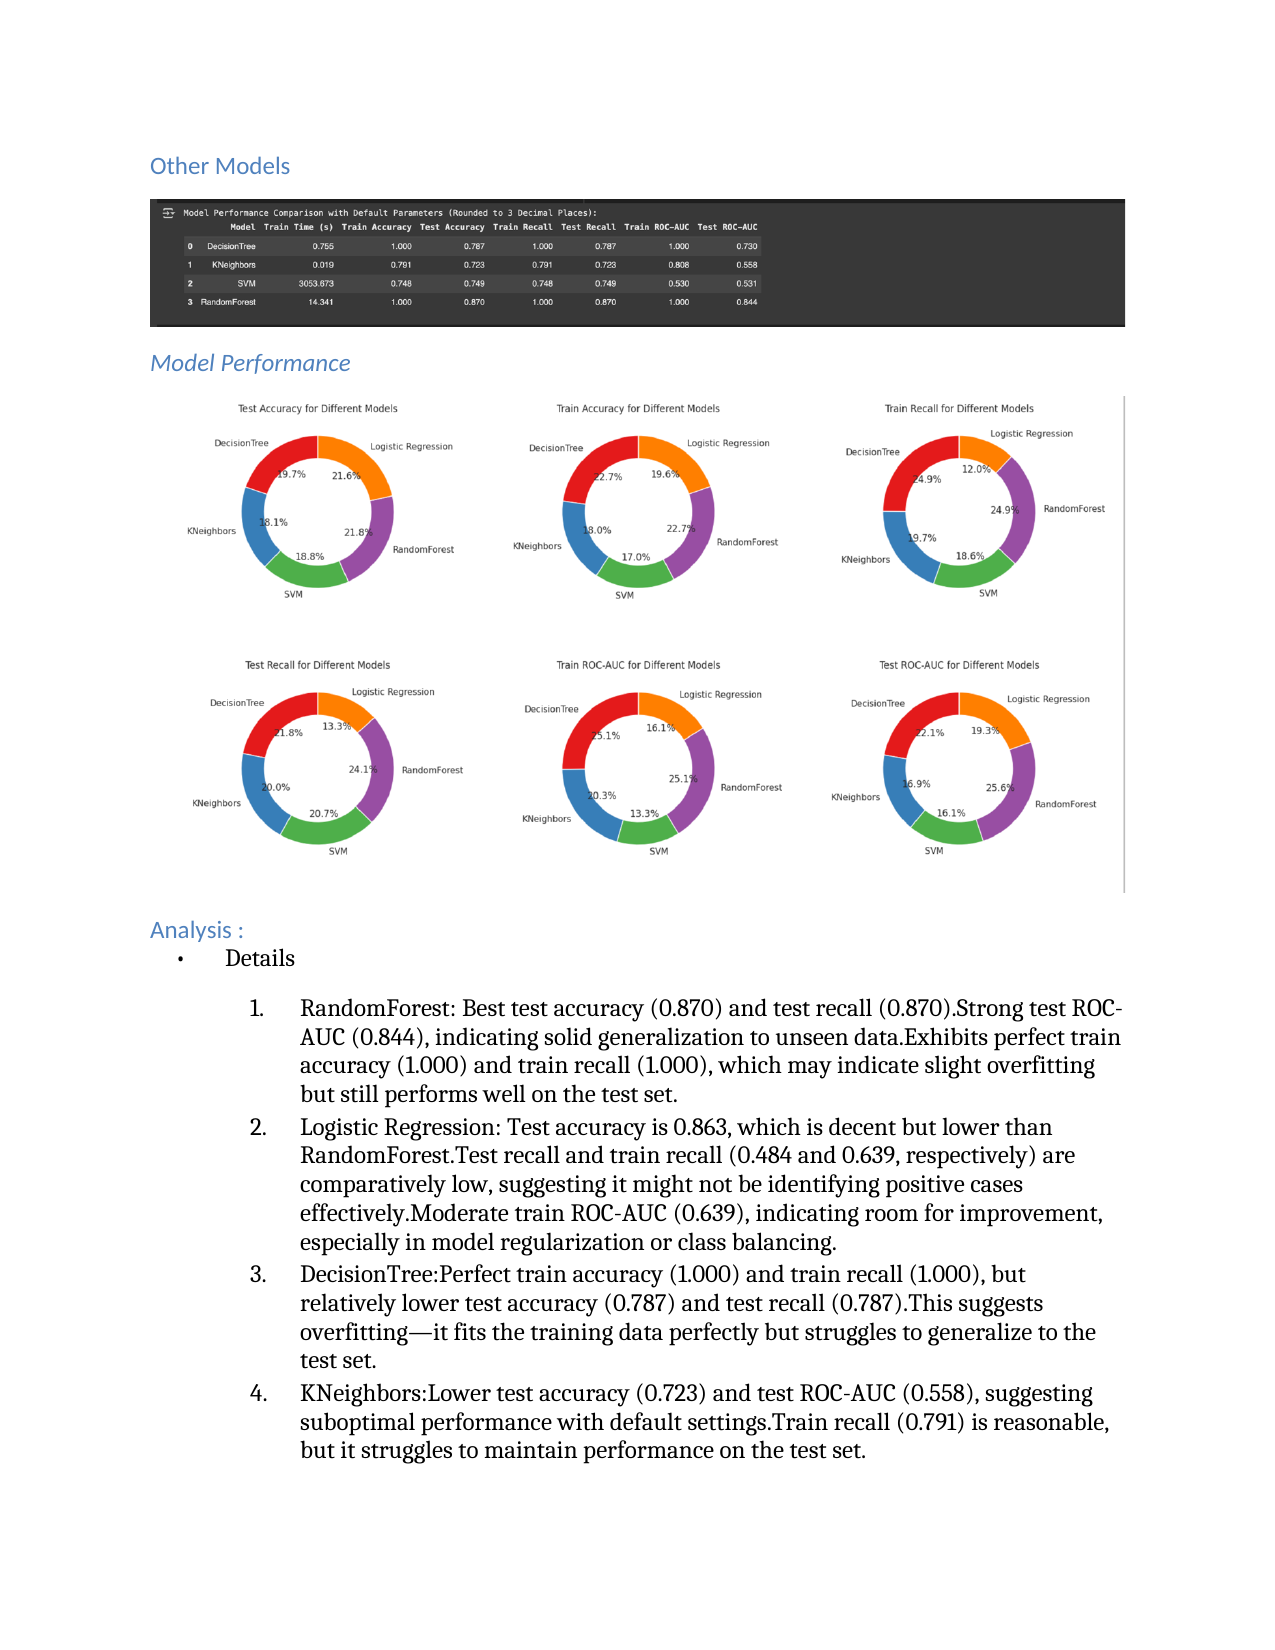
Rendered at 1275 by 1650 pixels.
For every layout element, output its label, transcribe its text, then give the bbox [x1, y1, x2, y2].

list Details [175, 944, 1125, 973]
list RandomForest: Best test accuracy (0.870) and test recall (0.870).Strong test ROC-AUC (0.844), indicating solid generalization to unseen data.Exhibits perfect train accuracy (1.000) and train recall (1.000), which may indicate slight overfitting but still performs well on the test set. [250, 994, 1125, 1109]
subtitle Other Models [150, 150, 1125, 181]
subtitle Analysis : [150, 914, 1125, 944]
picture [150, 199, 1125, 327]
picture [150, 396, 1125, 893]
subtitle Model Performance [150, 347, 1125, 377]
list KNeighbors:Lower test accuracy (0.723) and test ROC-AUC (0.558), suggesting suboptimal performance with default settings.Train recall (0.791) is reasonable, but it struggles to maintain performance on the test set. [250, 1379, 1125, 1465]
list DecisionTree:Perfect train accuracy (1.000) and train recall (1.000), but relatively lower test accuracy (0.787) and test recall (0.787).This suggests overfitting—it fits the training data perfectly but struggles to generalize to the test set. [250, 1260, 1125, 1375]
list Logistic Regression: Test accuracy is 0.863, which is decent but lower than RandomForest.Test recall and train recall (0.484 and 0.639, respectively) are comparatively low, suggesting it might not be identifying positive cases effectively.Moderate train ROC-AUC (0.639), indicating room for improvement, especially in model regularization or class balancing. [250, 1113, 1125, 1256]
